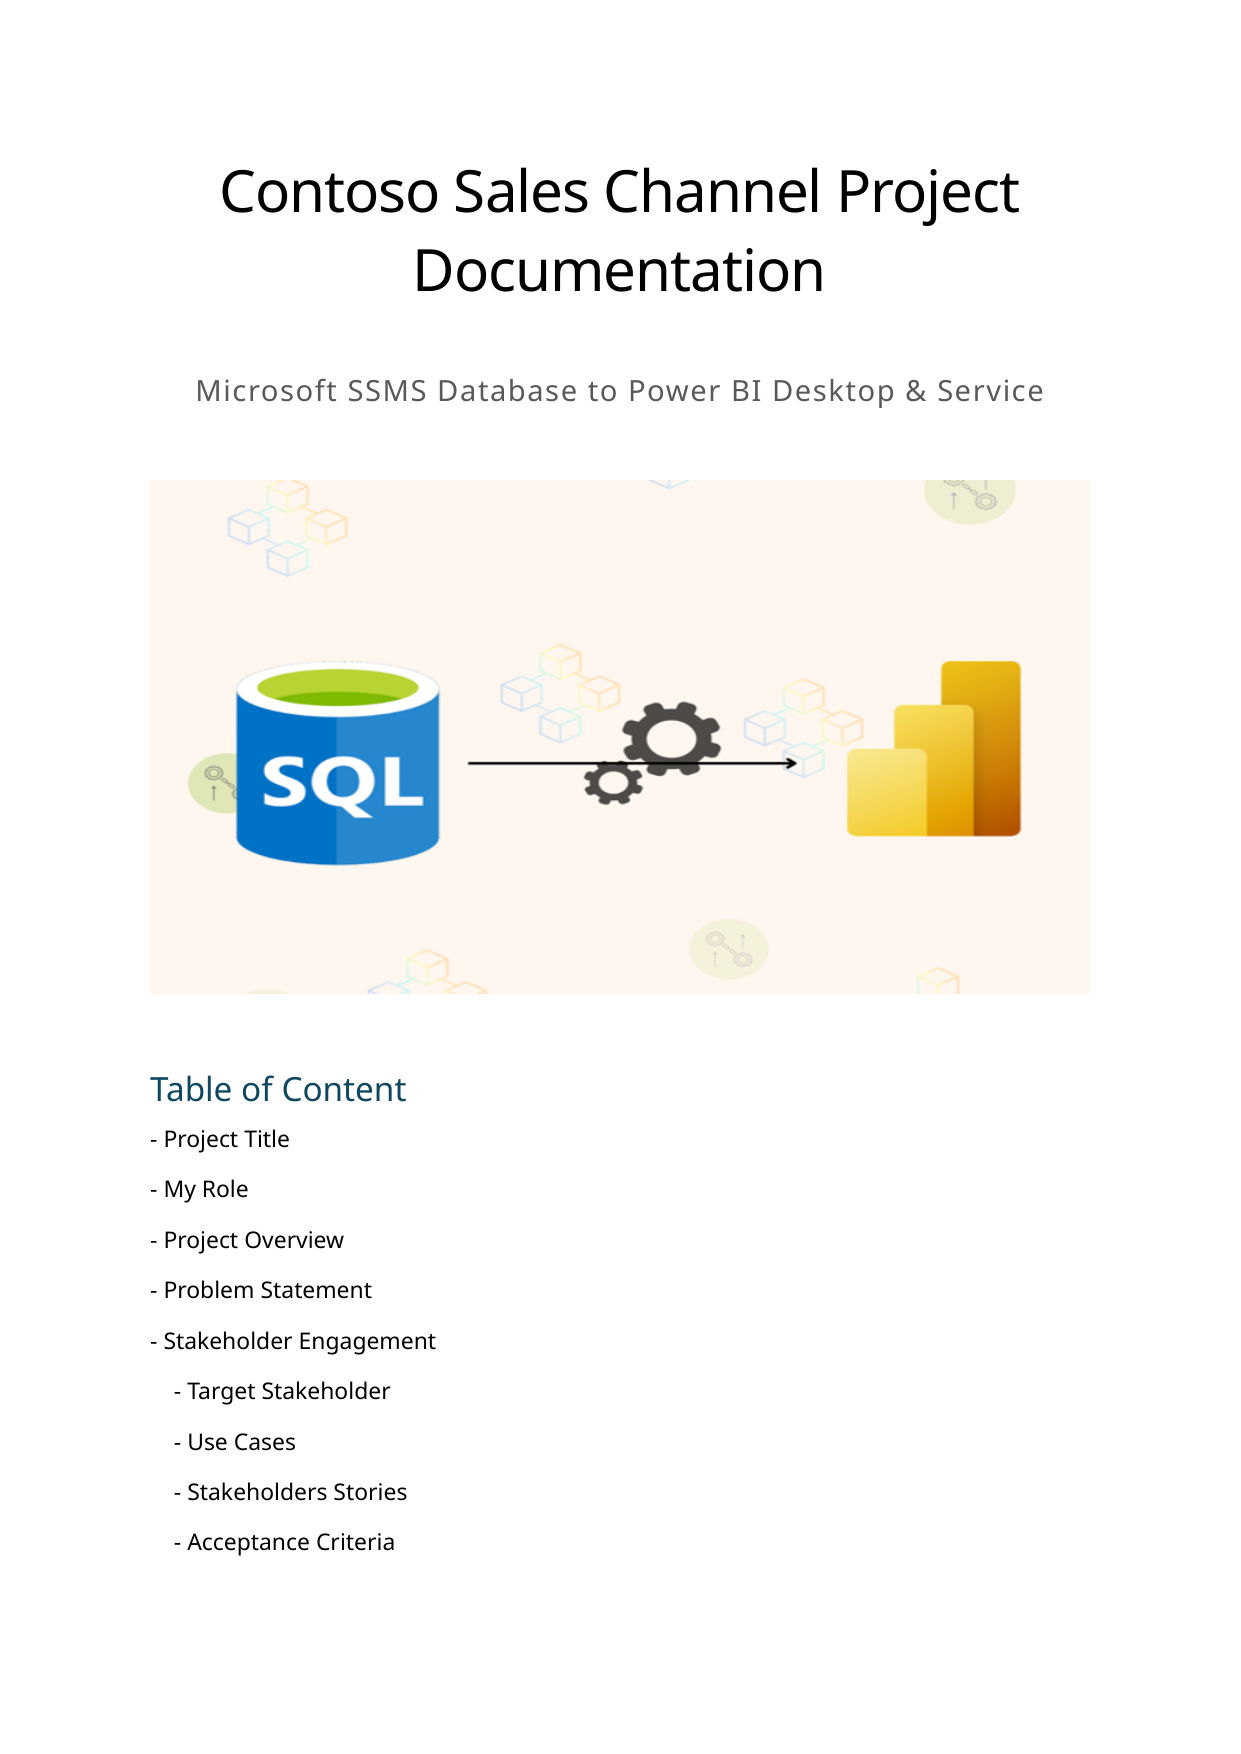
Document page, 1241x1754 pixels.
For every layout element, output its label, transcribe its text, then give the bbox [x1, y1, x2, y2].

text - Project Title [150, 1123, 1090, 1154]
text - Stakeholders Stories [150, 1476, 1090, 1507]
text - My Role [150, 1173, 1090, 1205]
text - Problem Statement [150, 1274, 1090, 1306]
title Documentation [150, 229, 1090, 309]
subtitle Table of Content [150, 1066, 1090, 1111]
title Contoso Sales Channel Project [150, 150, 1090, 229]
text - Target Stakeholder [150, 1375, 1090, 1406]
text - Project Overview [150, 1224, 1090, 1255]
text - Acceptance Criteria [150, 1526, 1090, 1558]
picture [150, 480, 1091, 994]
text - Use Cases [150, 1426, 1090, 1457]
text - Stakeholder Engagement [150, 1325, 1090, 1356]
subtitle Microsoft SSMS Database to Power BI Desktop & Service [150, 371, 1090, 410]
